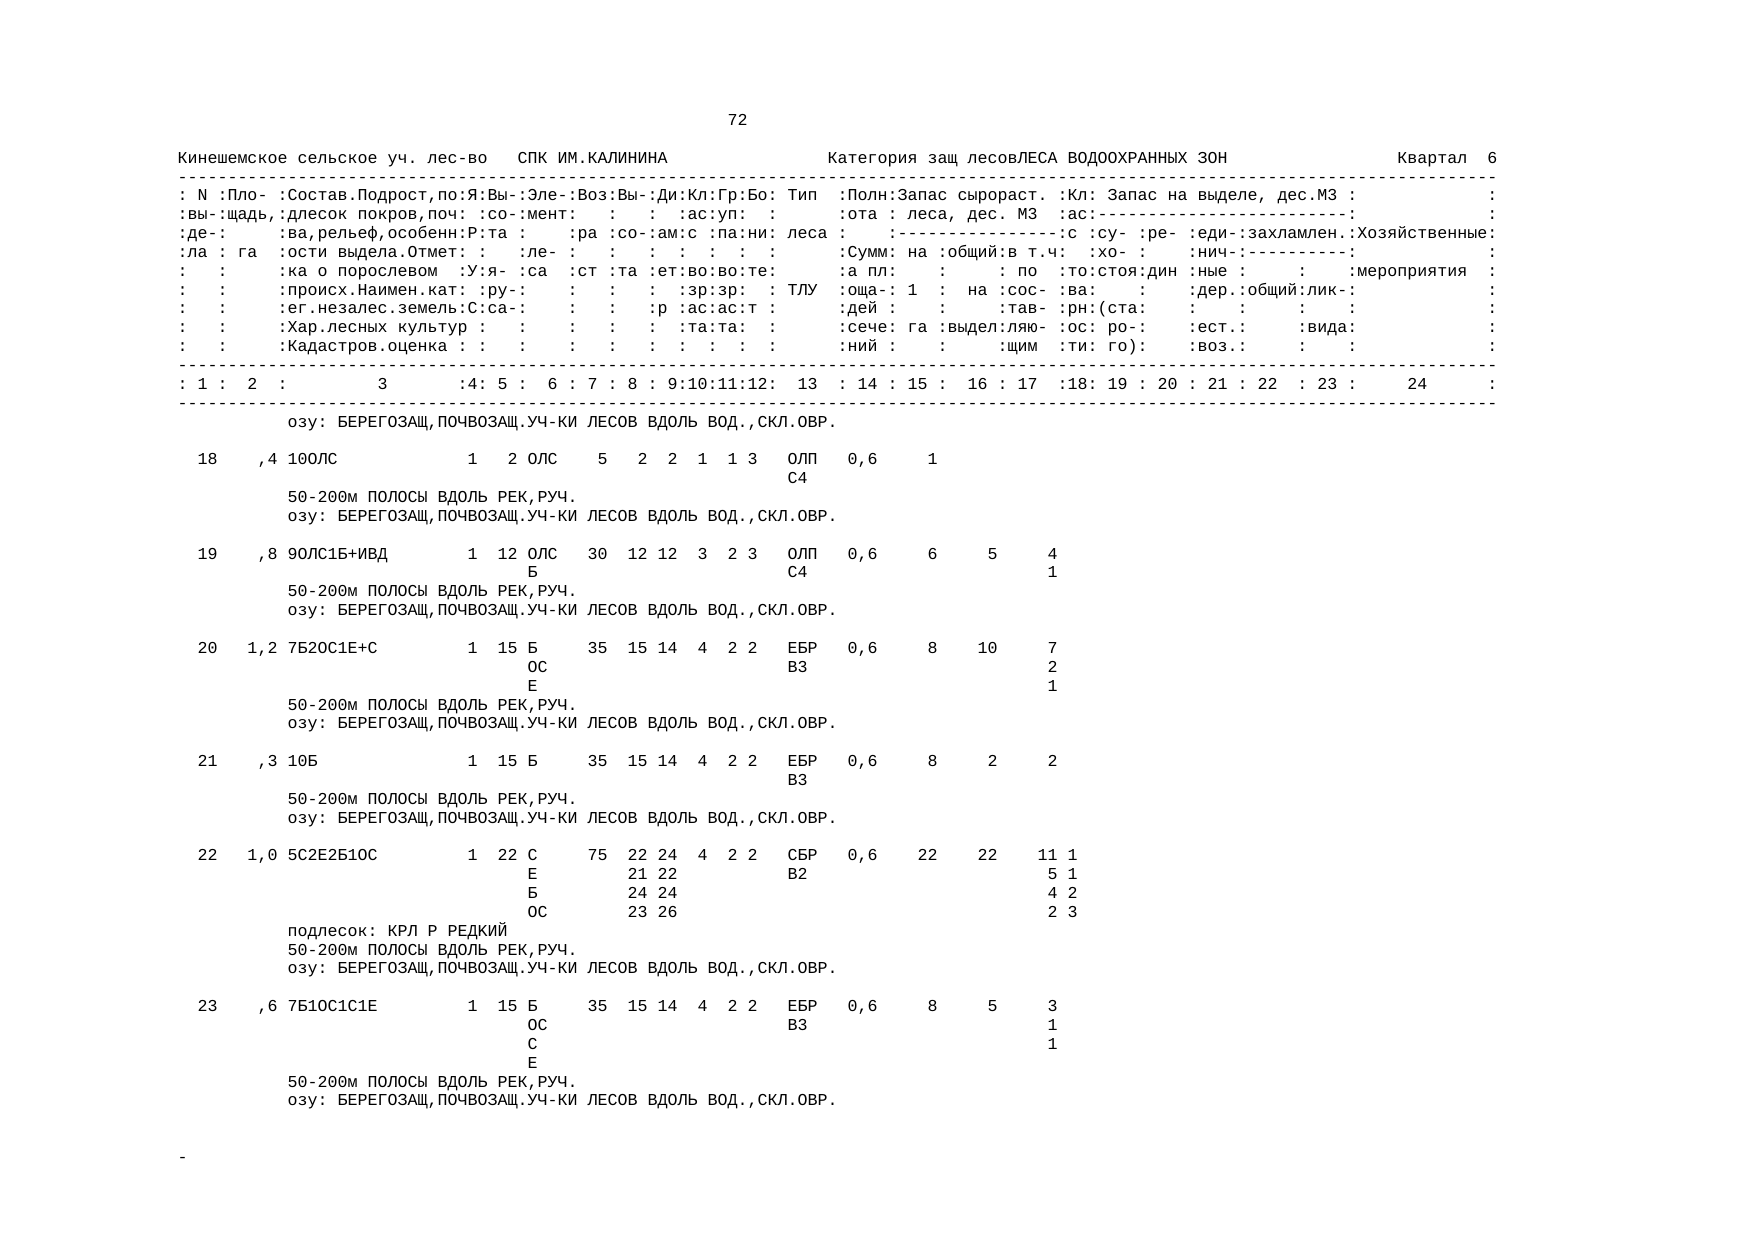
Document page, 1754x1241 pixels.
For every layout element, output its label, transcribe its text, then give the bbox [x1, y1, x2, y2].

text В3 [177, 771, 1636, 790]
text 72 [177, 112, 1636, 130]
text озу: БЕРЕГОЗАЩ,ПОЧВОЗАЩ.УЧ-КИ ЛЕСОВ ВДОЛЬ ВОД.,СКЛ.ОВР. [177, 602, 1636, 621]
text 50-200м ПОЛОСЫ ВДОЛЬ РЕК,РУЧ. [177, 583, 1636, 602]
text 50-200м ПОЛОСЫ ВДОЛЬ РЕК,РУЧ. [177, 1073, 1636, 1092]
text : : :происх.Наимен.кат: :ру-: : : : :зр:зр: : ТЛУ :оща-: 1 : на :сос- :ва: : :дер.:общий:лик-: : [177, 281, 1636, 300]
text : : :Кадастров.оценка : : : : : : : : : : :ний : : :щим :ти: го): :воз.: : : : [177, 338, 1636, 357]
text Б 24 24 4 2 [177, 884, 1636, 903]
text ------------------------------------------------------------------------------------------------------------------------------------ [177, 394, 1636, 413]
text Е [177, 1054, 1636, 1073]
text Е 21 22 В2 5 1 [177, 866, 1636, 884]
text :де-: :ва,рельеф,особенн:Р:та : :ра :со-:ам:с :па:ни: леса : :----------------:с :су- :ре- :еди-:захламлен.:Хозяйственные: [177, 225, 1636, 243]
text озу: БЕРЕГОЗАЩ,ПОЧВОЗАЩ.УЧ-КИ ЛЕСОВ ВДОЛЬ ВОД.,СКЛ.ОВР. [177, 715, 1636, 734]
text :ла : га :ости выдела.Отмет: : :ле- : : : : : : : :Сумм: на :общий:в т.ч: :хо- : :нич-:----------: : [177, 243, 1636, 262]
text : : :ег.незалес.земель:С:са-: : : :р :ас:ас:т : :дей : : :тав- :рн:(ста: : : : : : [177, 300, 1636, 319]
text 23 ,6 7Б1ОС1С1Е 1 15 Б 35 15 14 4 2 2 ЕБР 0,6 8 5 3 [177, 998, 1636, 1017]
text 21 ,3 10Б 1 15 Б 35 15 14 4 2 2 ЕБР 0,6 8 2 2 [177, 753, 1636, 771]
text 19 ,8 9ОЛС1Б+ИВД 1 12 ОЛС 30 12 12 3 2 3 ОЛП 0,6 6 5 4 [177, 545, 1636, 564]
text 50-200м ПОЛОСЫ ВДОЛЬ РЕК,РУЧ. [177, 790, 1636, 809]
text Б С4 1 [177, 564, 1636, 583]
text ------------------------------------------------------------------------------------------------------------------------------------ [177, 357, 1636, 376]
text : : :Хар.лесных культур : : : : : :та:та: : :сече: га :выдел:ляю- :ос: ро-: :ест.: :вида: : [177, 319, 1636, 338]
text 20 1,2 7Б2ОС1Е+С 1 15 Б 35 15 14 4 2 2 ЕБР 0,6 8 10 7 [177, 639, 1636, 658]
text ------------------------------------------------------------------------------------------------------------------------------------ [177, 168, 1636, 187]
text озу: БЕРЕГОЗАЩ,ПОЧВОЗАЩ.УЧ-КИ ЛЕСОВ ВДОЛЬ ВОД.,СКЛ.ОВР. [177, 507, 1636, 526]
text озу: БЕРЕГОЗАЩ,ПОЧВОЗАЩ.УЧ-КИ ЛЕСОВ ВДОЛЬ ВОД.,СКЛ.ОВР. [177, 1092, 1636, 1111]
text : 1 : 2 : 3 :4: 5 : 6 : 7 : 8 : 9:10:11:12: 13 : 14 : 15 : 16 : 17 :18: 19 : 20 : 21 : 22 : 23 : 24 : [177, 376, 1636, 394]
text :вы-:щадь,:длесок покров,поч: :со-:мент: : : :ас:уп: : :ота : леса, дес. М3 :ас:-------------------------: : [177, 206, 1636, 225]
text 50-200м ПОЛОСЫ ВДОЛЬ РЕК,РУЧ. [177, 489, 1636, 507]
text - [177, 1148, 1636, 1167]
text озу: БЕРЕГОЗАЩ,ПОЧВОЗАЩ.УЧ-КИ ЛЕСОВ ВДОЛЬ ВОД.,СКЛ.ОВР. [177, 960, 1636, 979]
text С 1 [177, 1035, 1636, 1054]
text подлесок: КРЛ Р РЕДKИЙ [177, 922, 1636, 941]
text ОС В3 2 [177, 658, 1636, 677]
text 50-200м ПОЛОСЫ ВДОЛЬ РЕК,РУЧ. [177, 696, 1636, 715]
text озу: БЕРЕГОЗАЩ,ПОЧВОЗАЩ.УЧ-КИ ЛЕСОВ ВДОЛЬ ВОД.,СКЛ.ОВР. [177, 413, 1636, 432]
text : : :ка о порослевом :У:я- :са :ст :та :ет:во:во:те: :а пл: : : по :то:стоя:дин :ные : : :мероприятия : [177, 262, 1636, 281]
text 22 1,0 5С2Е2Б1ОС 1 22 С 75 22 24 4 2 2 СБР 0,6 22 22 11 1 [177, 847, 1636, 866]
text : N :Пло- :Состав.Подрост,по:Я:Вы-:Эле-:Воз:Вы-:Ди:Кл:Гр:Бо: Тип :Полн:Запас сырораст. :Кл: Запас на выделе, дес.М3 : : [177, 187, 1636, 206]
text 50-200м ПОЛОСЫ ВДОЛЬ РЕК,РУЧ. [177, 941, 1636, 960]
text С4 [177, 470, 1636, 489]
text 18 ,4 10ОЛС 1 2 ОЛС 5 2 2 1 1 3 ОЛП 0,6 1 [177, 451, 1636, 470]
text Кинешемское сельское уч. лес-во СПК ИМ.КАЛИНИНА Категория защ лесовЛЕСА ВОДООХРАННЫХ ЗОН Квартал 6 [177, 149, 1636, 168]
text Е 1 [177, 677, 1636, 696]
text ОС 23 26 2 3 [177, 903, 1636, 922]
text ОС В3 1 [177, 1017, 1636, 1035]
text озу: БЕРЕГОЗАЩ,ПОЧВОЗАЩ.УЧ-КИ ЛЕСОВ ВДОЛЬ ВОД.,СКЛ.ОВР. [177, 809, 1636, 828]
